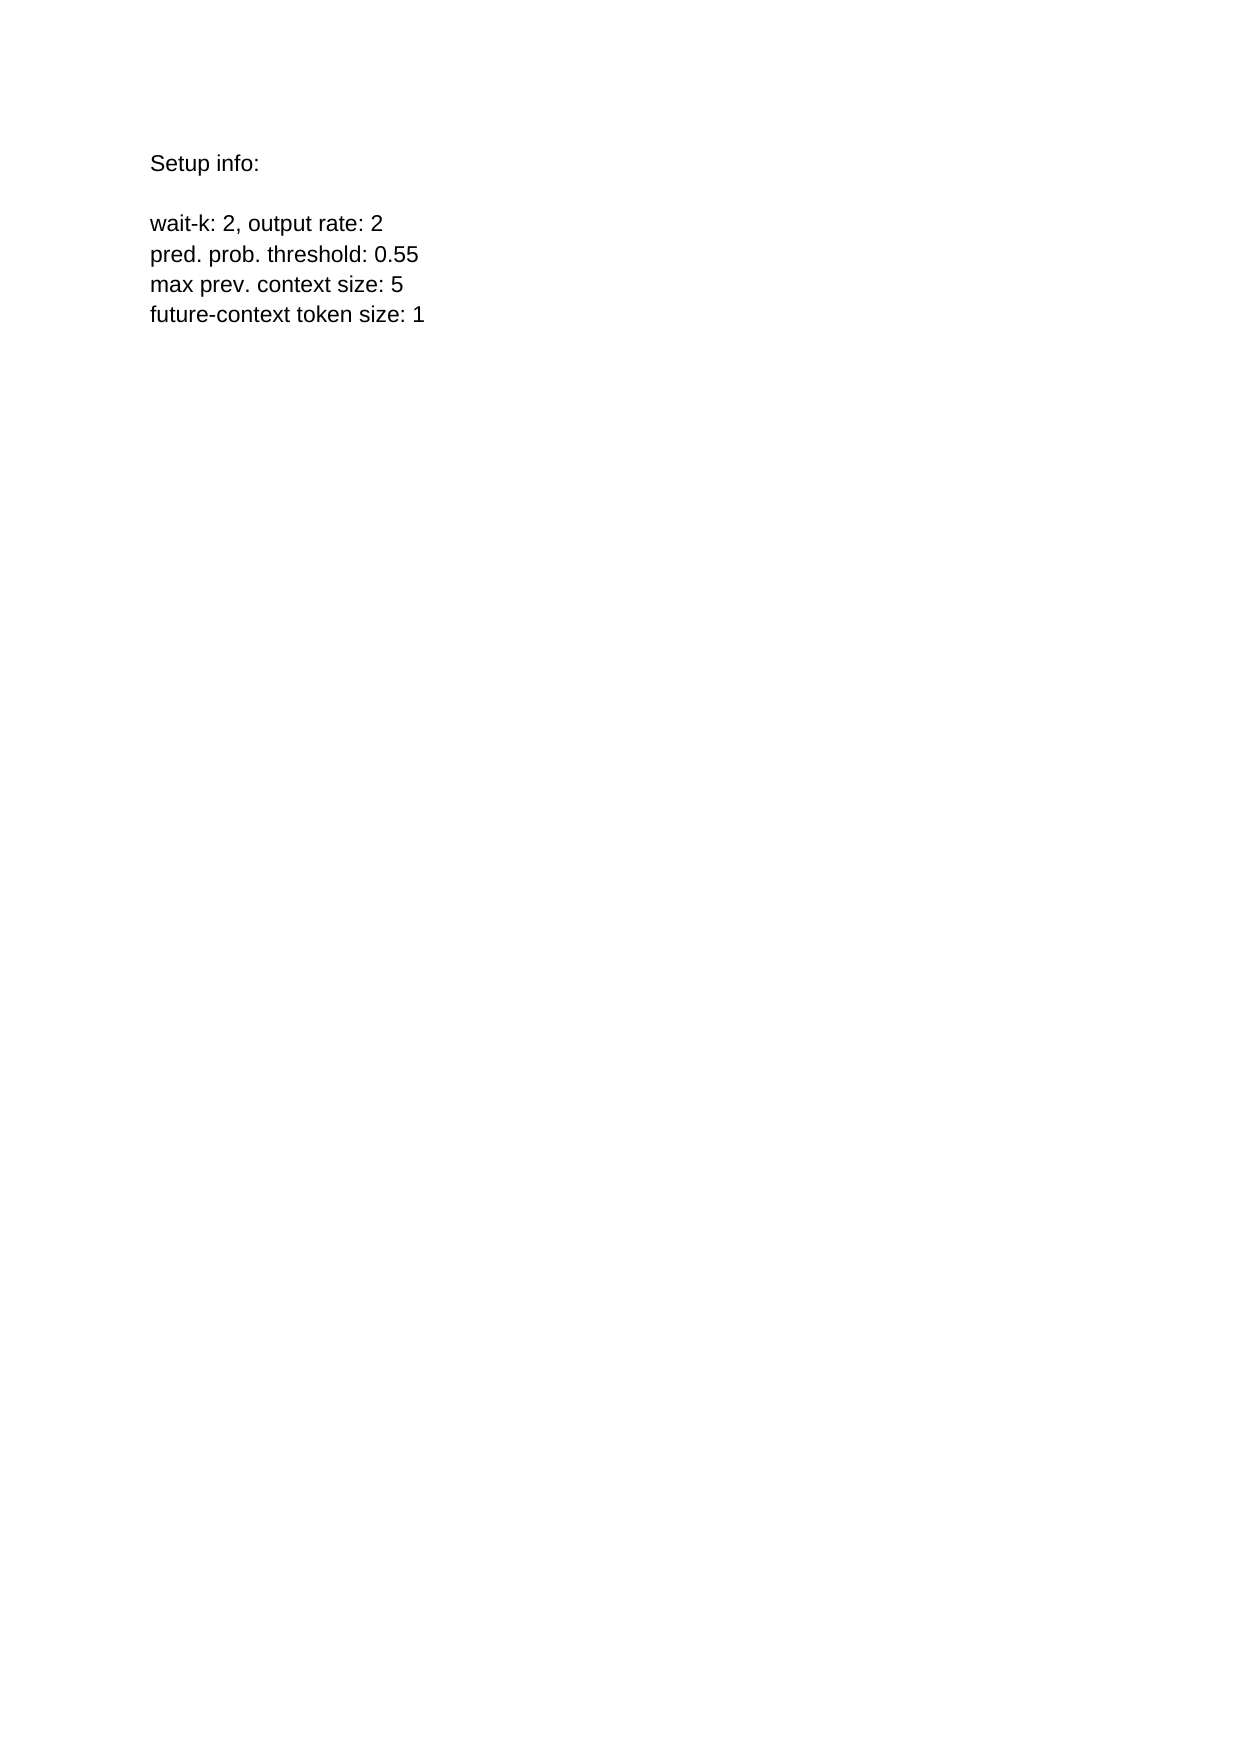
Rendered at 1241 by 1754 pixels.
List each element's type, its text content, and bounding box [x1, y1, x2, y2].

text max prev. context size: 5 [150, 271, 1090, 297]
text pred. prob. threshold: 0.55 [150, 241, 1090, 267]
text Setup info: [150, 150, 1090, 176]
text future-context token size: 1 [150, 301, 1090, 327]
text wait-k: 2, output rate: 2 [150, 210, 1090, 237]
